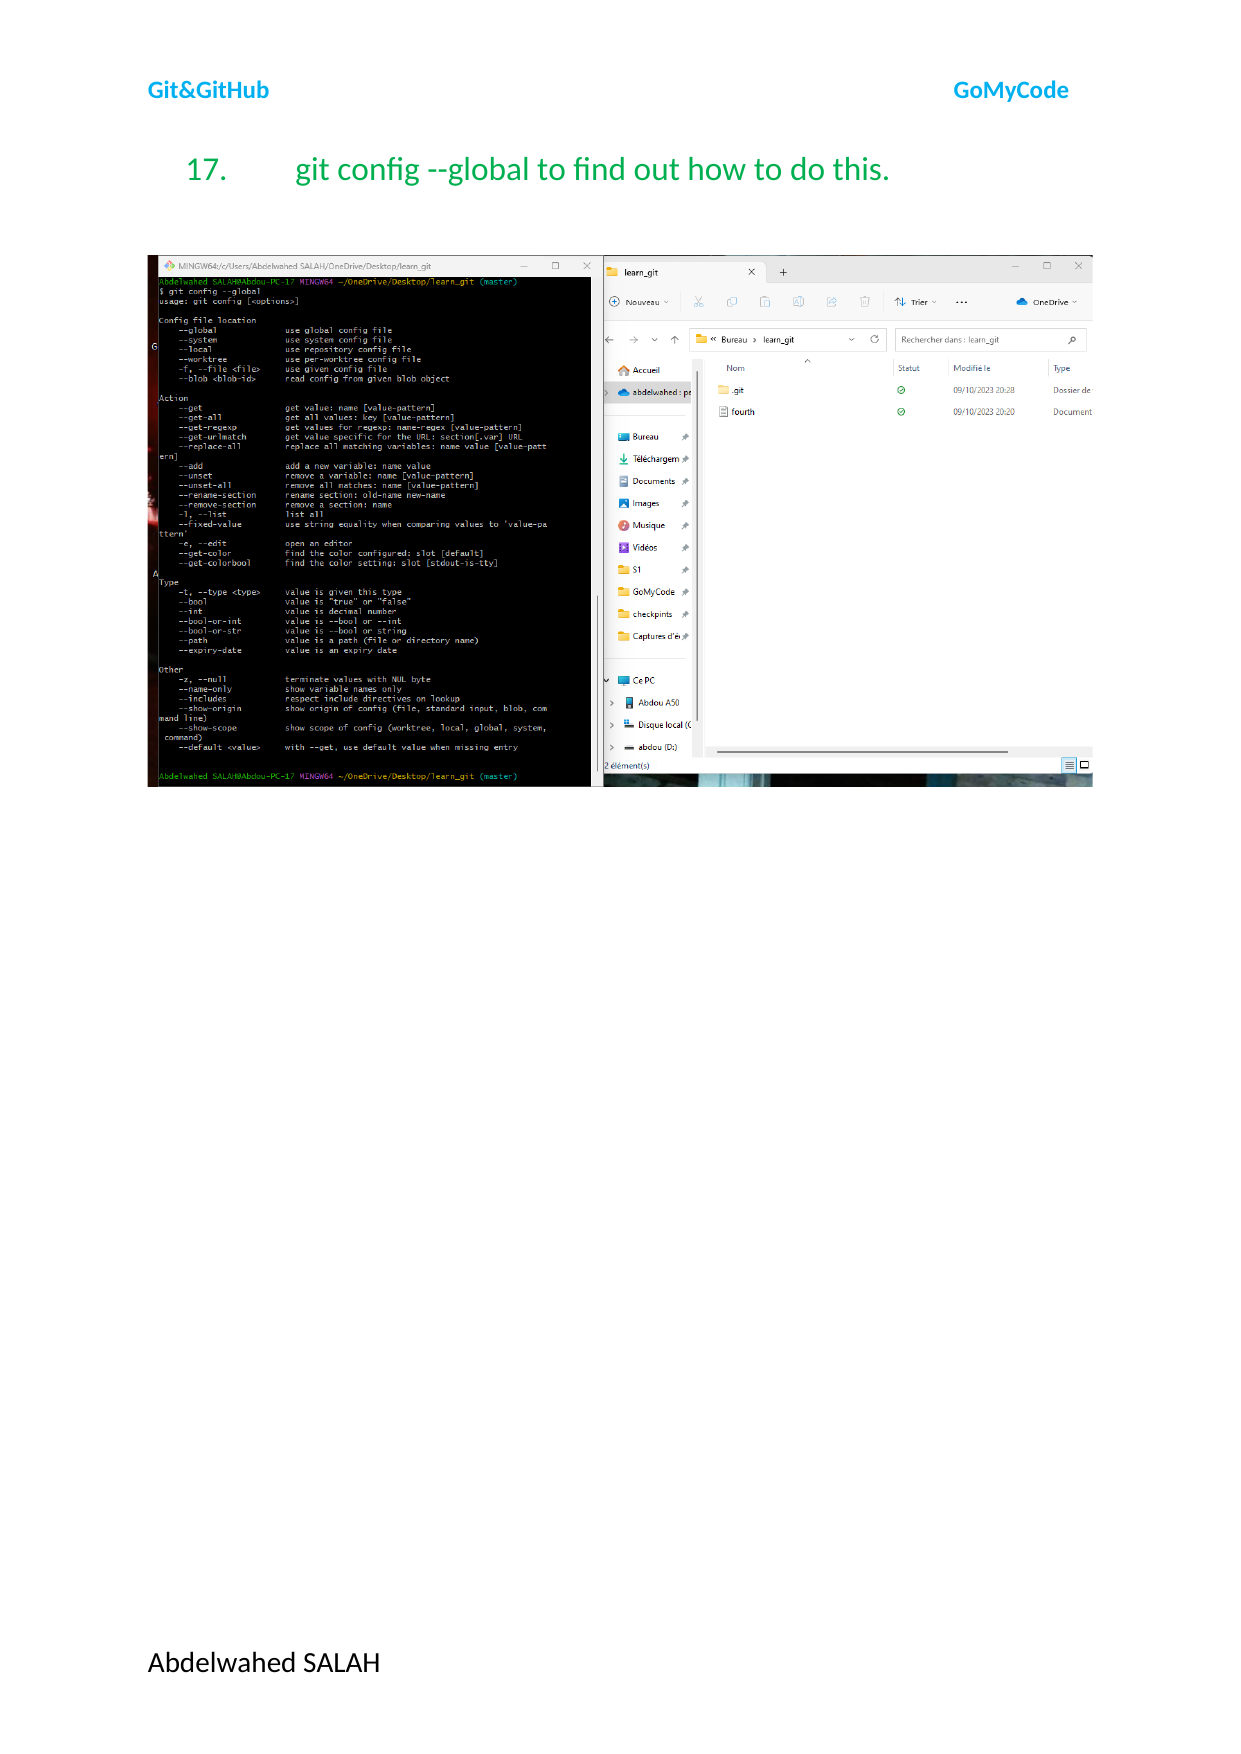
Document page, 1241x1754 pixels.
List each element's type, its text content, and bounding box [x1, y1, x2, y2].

list git config --global to find out how to do this. [185, 148, 1093, 188]
picture [147, 255, 1093, 787]
